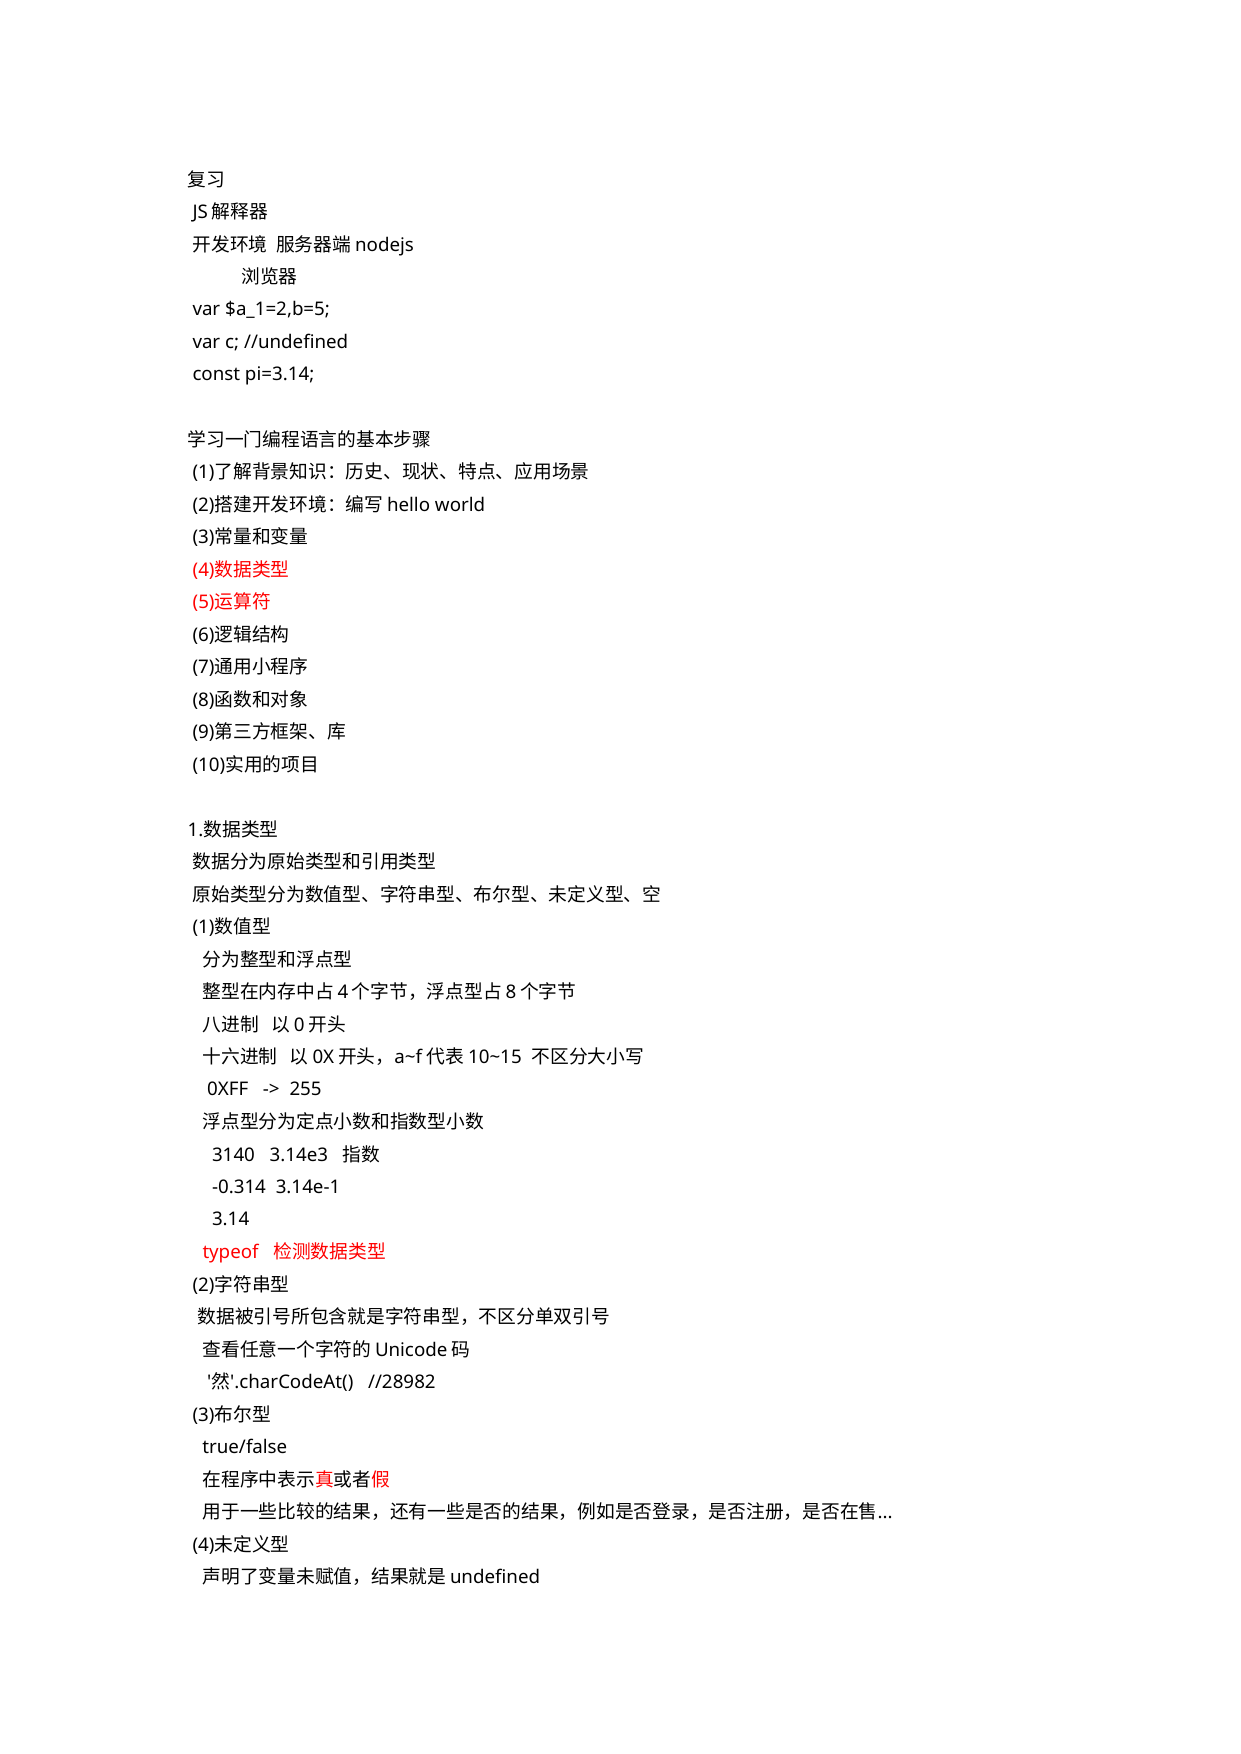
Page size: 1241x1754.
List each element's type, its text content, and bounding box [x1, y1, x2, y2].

text 查看任意一个字符的Unicode码 [187, 1332, 1053, 1364]
text var $a_1=2,b=5; [187, 292, 1053, 324]
text (3)布尔型 [187, 1397, 1053, 1429]
text true/false [187, 1429, 1053, 1462]
text 数据分为原始类型和引用类型 [187, 844, 1053, 877]
text 0XFF -> 255 [187, 1072, 1053, 1104]
text (4)未定义型 [187, 1527, 1053, 1559]
text 浮点型分为定点小数和指数型小数 [187, 1104, 1053, 1137]
text 声明了变量未赋值，结果就是undefined [187, 1559, 1053, 1592]
text 3140 3.14e3 指数 [187, 1137, 1053, 1169]
text 学习一门编程语言的基本步骤 [187, 422, 1053, 454]
text (2)字符串型 [187, 1267, 1053, 1299]
text 用于一些比较的结果，还有一些是否的结果，例如是否登录，是否注册，是否在售... [187, 1494, 1053, 1527]
text 十六进制 以0X开头，a~f 代表10~15 不区分大小写 [187, 1039, 1053, 1072]
text 原始类型分为数值型、字符串型、布尔型、未定义型、空 [187, 877, 1053, 909]
text '然'.charCodeAt() //28982 [187, 1364, 1053, 1397]
text 数据被引号所包含就是字符串型，不区分单双引号 [187, 1299, 1053, 1332]
text (8)函数和对象 [187, 682, 1053, 714]
text 复习 [187, 162, 1053, 194]
text (10)实用的项目 [187, 747, 1053, 779]
text -0.314 3.14e-1 [187, 1169, 1053, 1202]
text const pi=3.14; [187, 357, 1053, 389]
text (4)数据类型 [187, 552, 1053, 584]
text typeof 检测数据类型 [187, 1234, 1053, 1267]
text 开发环境 服务器端 nodejs [187, 227, 1053, 259]
text 整型在内存中占4个字节，浮点型占8个字节 [187, 974, 1053, 1007]
text (7)通用小程序 [187, 649, 1053, 682]
text 分为整型和浮点型 [187, 942, 1053, 974]
text JS解释器 [187, 194, 1053, 227]
text (9)第三方框架、库 [187, 714, 1053, 747]
text 在程序中表示真或者假 [187, 1462, 1053, 1494]
text (3)常量和变量 [187, 519, 1053, 552]
text 1.数据类型 [187, 812, 1053, 844]
text 3.14 [187, 1202, 1053, 1234]
text (2)搭建开发环境：编写hello world [187, 487, 1053, 519]
text 浏览器 [187, 259, 1053, 292]
text (1)数值型 [187, 909, 1053, 942]
text (1)了解背景知识：历史、现状、特点、应用场景 [187, 454, 1053, 487]
text 八进制 以0开头 [187, 1007, 1053, 1039]
text var c; //undefined [187, 324, 1053, 357]
text (6)逻辑结构 [187, 617, 1053, 649]
text (5)运算符 [187, 584, 1053, 617]
